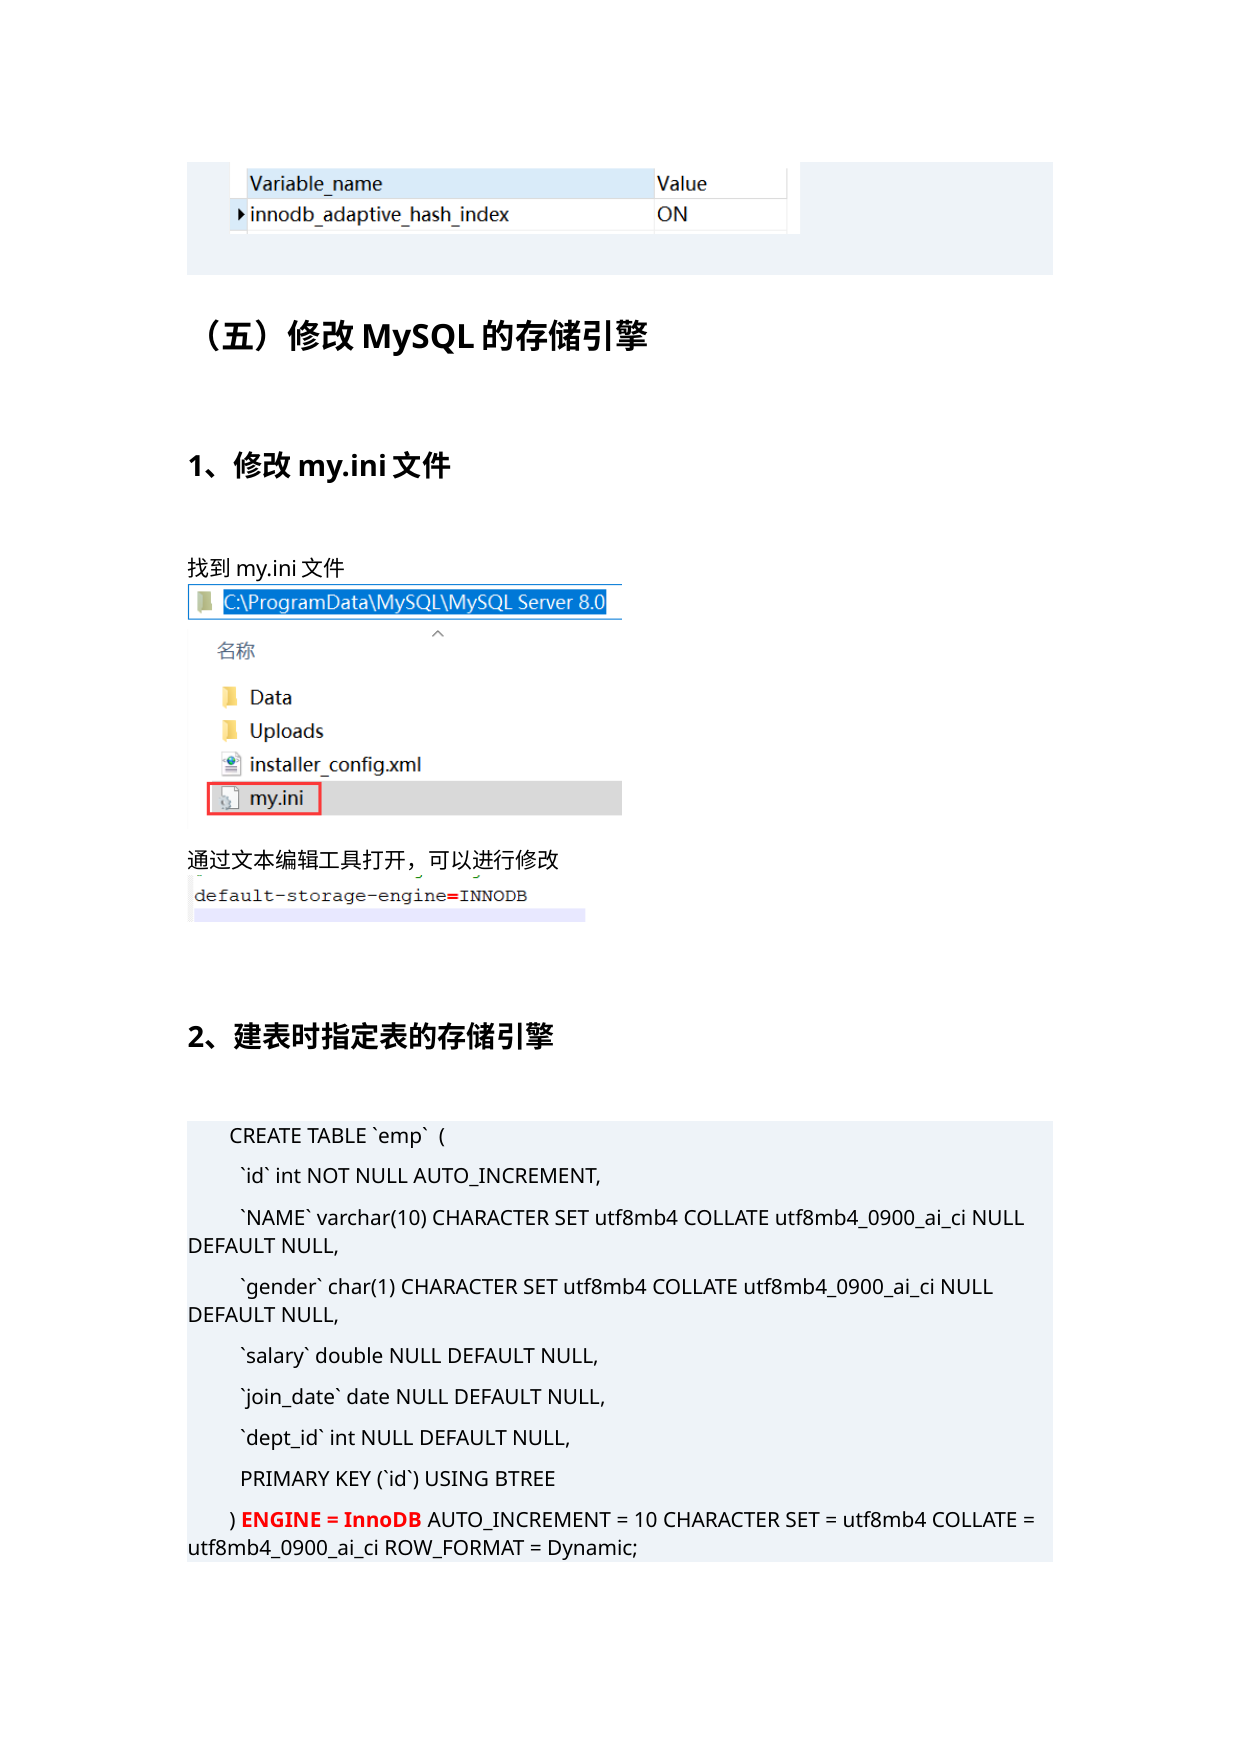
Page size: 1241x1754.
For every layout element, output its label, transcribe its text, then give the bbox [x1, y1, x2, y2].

subtitle 建表时指定表的存储引擎 [187, 1002, 1053, 1067]
text 找到my.ini文件 [187, 550, 1053, 583]
text `NAME` varchar(10) CHARACTER SET utf8mb4 COLLATE utf8mb4_0900_ai_ci NULL DEFAULT NULL, [187, 1203, 1053, 1259]
text `dept_id` int NULL DEFAULT NULL, [187, 1423, 1053, 1452]
picture [229, 162, 800, 234]
text `join_date` date NULL DEFAULT NULL, [187, 1382, 1053, 1411]
text ) ENGINE = InnoDB AUTO_INCREMENT = 10 CHARACTER SET = utf8mb4 COLLATE = utf8mb4_0900_ai_ci ROW_FORMAT = Dynamic; [187, 1505, 1053, 1562]
text `id` int NOT NULL AUTO_INCREMENT, [187, 1162, 1053, 1190]
text 通过文本编辑工具打开，可以进行修改 [187, 843, 1053, 875]
picture [187, 582, 622, 829]
text CREATE TABLE `emp` ( [187, 1121, 1053, 1149]
text `salary` double NULL DEFAULT NULL, [187, 1341, 1053, 1370]
subtitle 修改my.ini文件 [187, 431, 1053, 496]
picture [187, 875, 586, 922]
text PRIMARY KEY (`id`) USING BTREE [187, 1464, 1053, 1493]
text `gender` char(1) CHARACTER SET utf8mb4 COLLATE utf8mb4_0900_ai_ci NULL DEFAULT NULL, [187, 1272, 1053, 1329]
subtitle （五）修改MySQL的存储引擎 [187, 302, 1053, 367]
